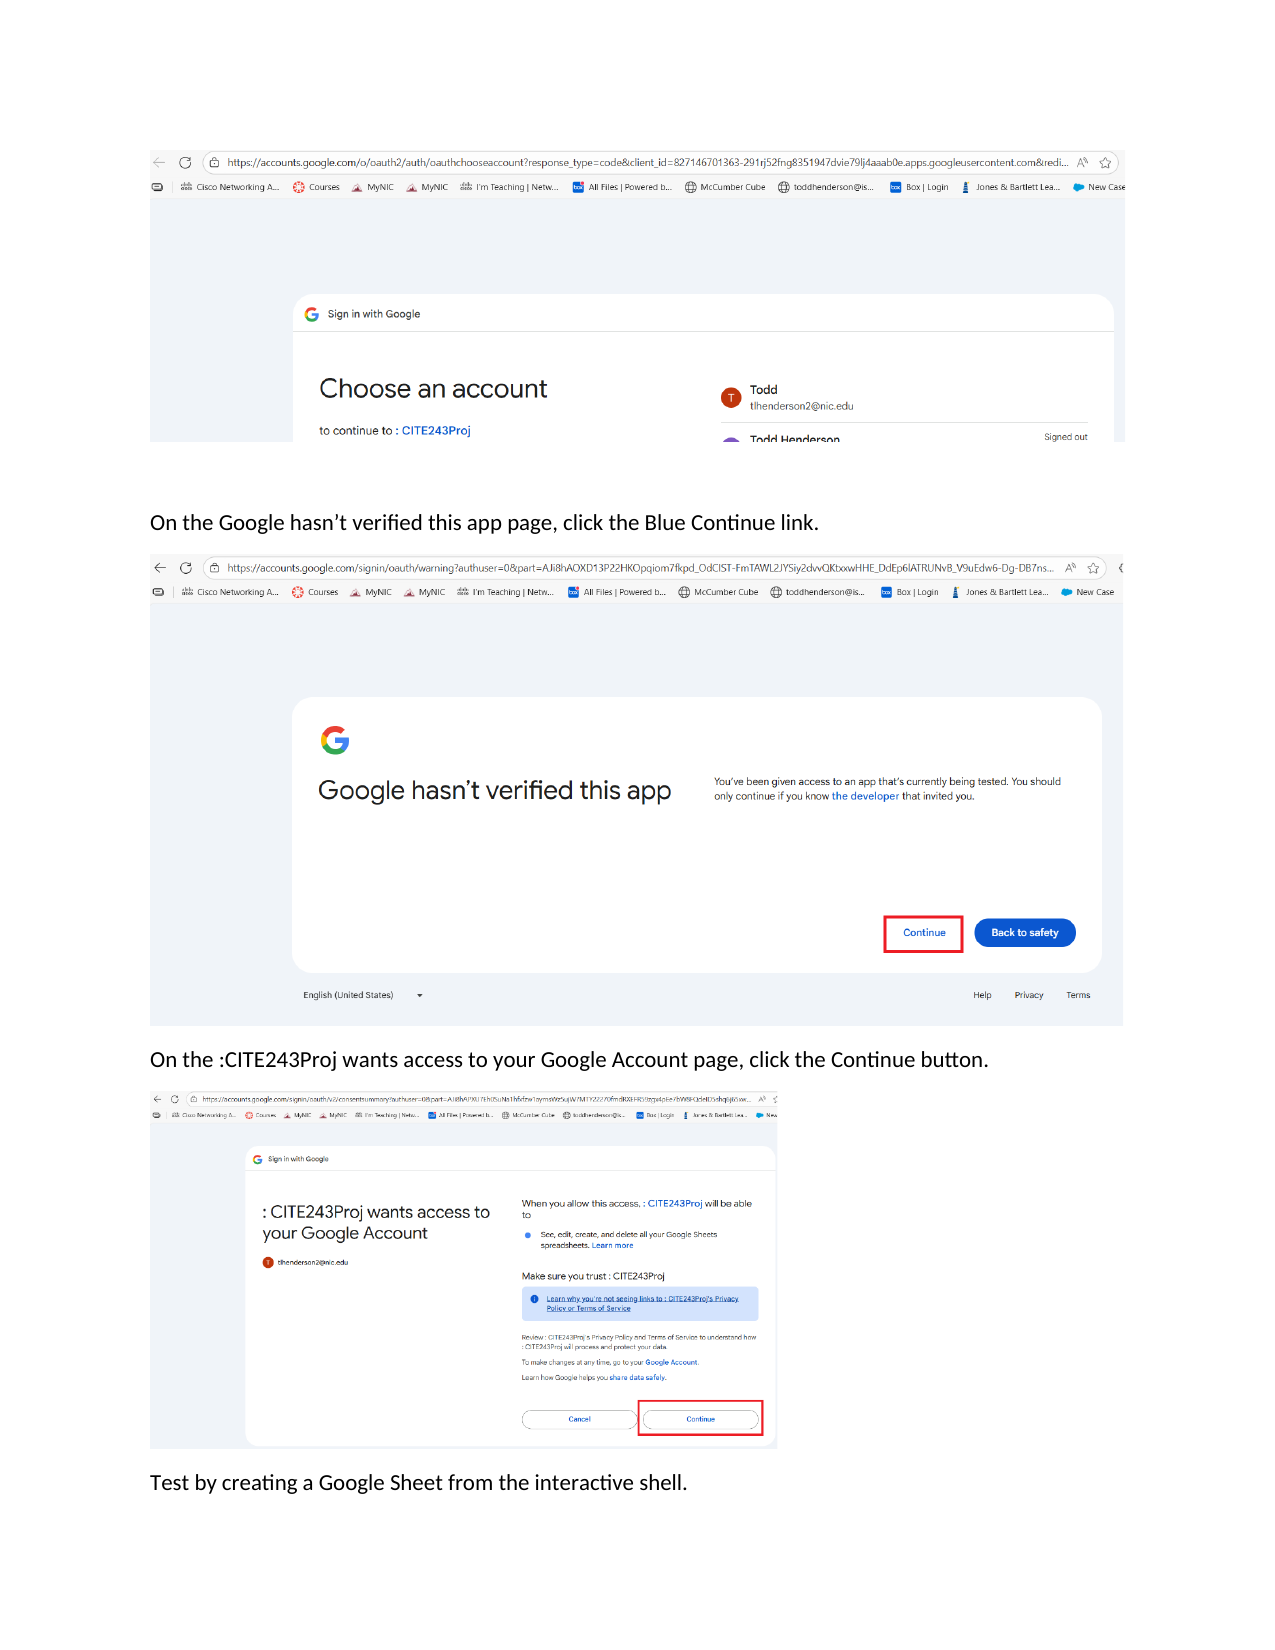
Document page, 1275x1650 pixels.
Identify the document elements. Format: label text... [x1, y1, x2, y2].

text On the :CITE243Proj wants access to your Google Account page, click the Continue button. [150, 1045, 1125, 1073]
text On the Google hasn’t verified this app page, click the Blue Continue link. [150, 508, 1125, 536]
picture [150, 554, 1124, 1026]
picture [150, 1091, 778, 1449]
picture [150, 150, 1125, 442]
text Test by creating a Google Sheet from the interactive shell. [150, 1468, 1125, 1496]
